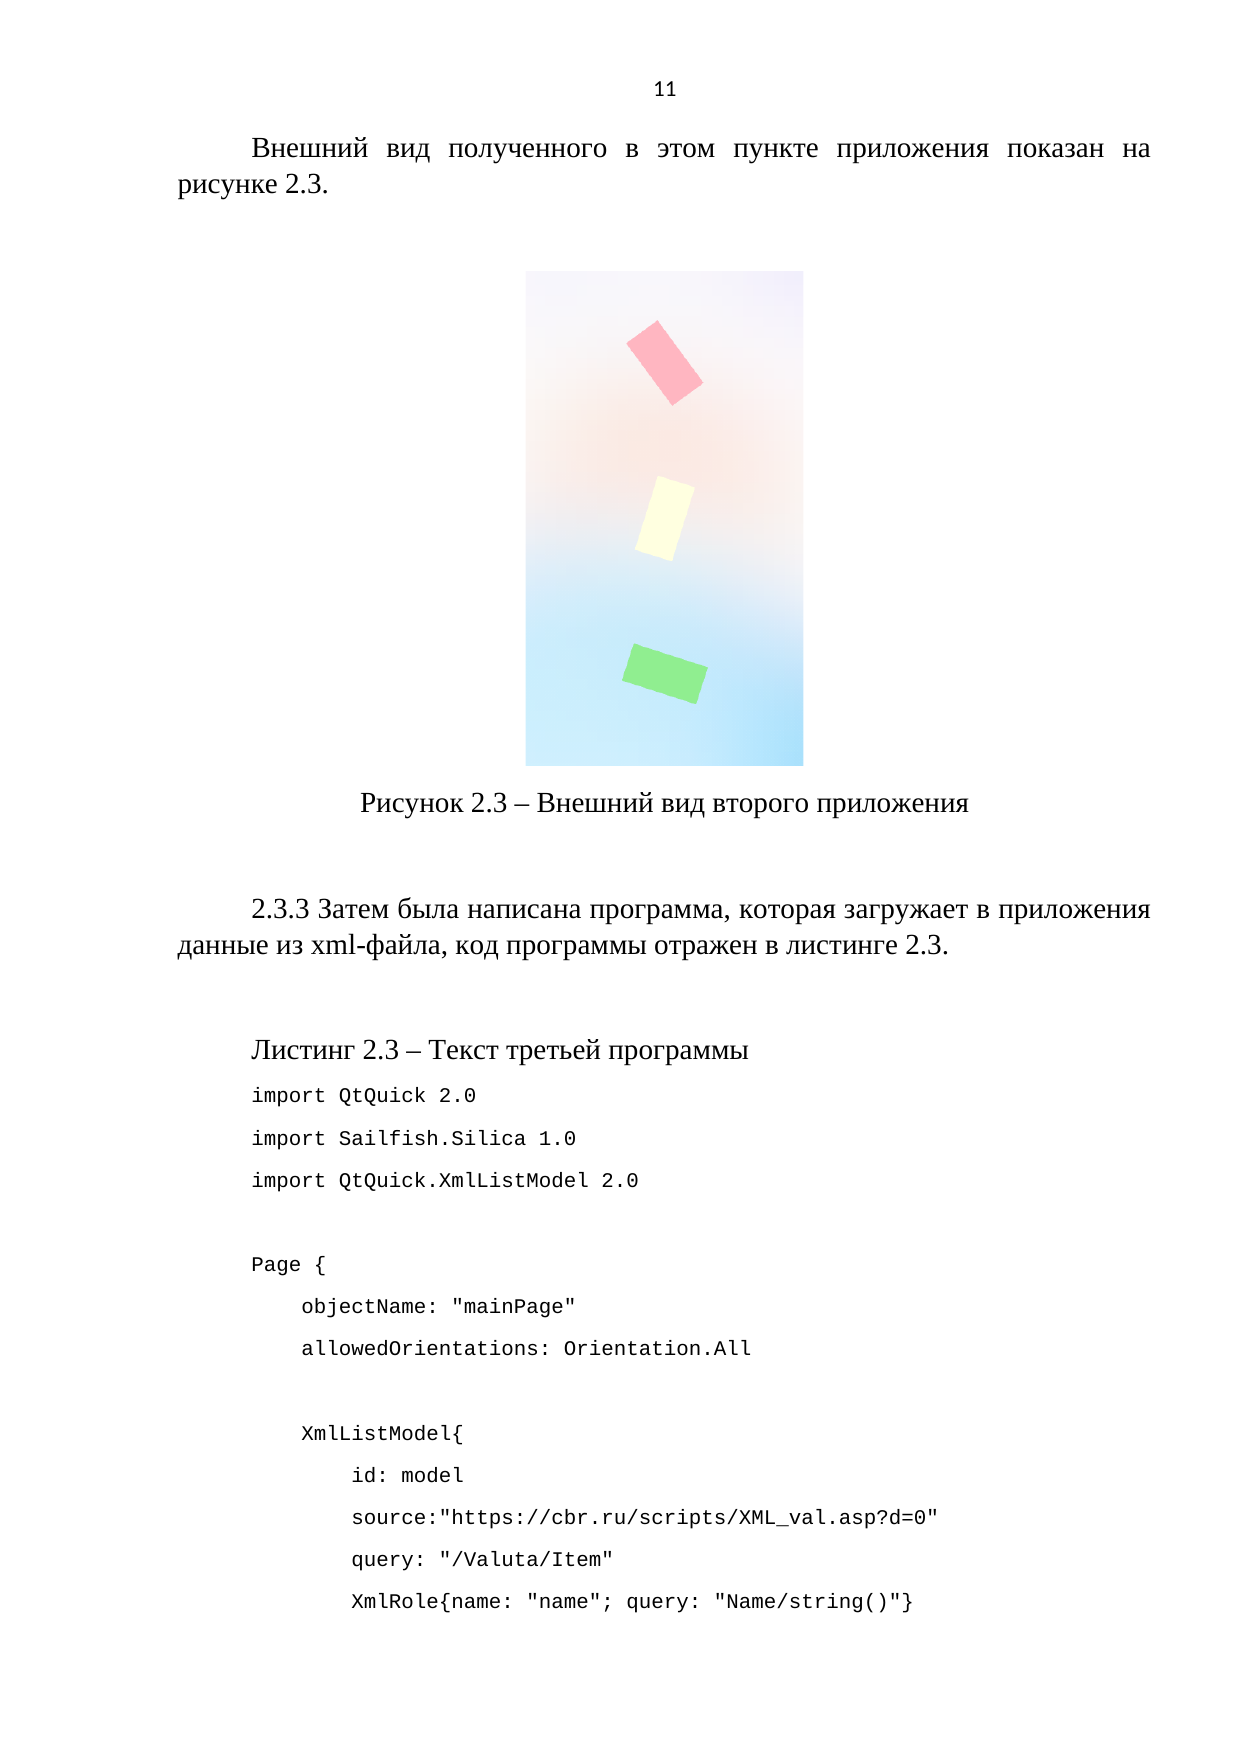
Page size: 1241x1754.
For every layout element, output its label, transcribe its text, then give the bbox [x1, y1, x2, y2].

text objectName: "mainPage" [251, 1296, 1152, 1320]
text query: "/Valuta/Item" [251, 1549, 1152, 1573]
text import QtQuick.XmlListModel 2.0 [251, 1170, 1152, 1193]
text 2.3.3 Затем была написана программа, которая загружает в приложения данные из xml-файла, код программы отражен в листинге 2.3. [177, 891, 1152, 960]
text import QtQuick 2.0 [251, 1085, 1152, 1109]
text Рисунок 2.3 – Внешний вид второго приложения [177, 785, 1152, 819]
text import Sailfish.Silica 1.0 [251, 1127, 1152, 1151]
text Листинг 2.3 – Текст третьей программы [177, 1032, 1152, 1066]
text XmlListModel{ [251, 1423, 1152, 1446]
text allowedOrientations: Orientation.All [251, 1338, 1152, 1362]
picture [525, 271, 804, 766]
text source:"https://cbr.ru/scripts/XML_val.asp?d=0" [251, 1507, 1152, 1531]
text id: model [251, 1465, 1152, 1489]
text Page { [251, 1254, 1152, 1278]
text Внешний вид полученного в этом пункте приложения показан на рисунке 2.3. [177, 130, 1152, 199]
text XmlRole{name: "name"; query: "Name/string()"} [251, 1592, 1152, 1615]
